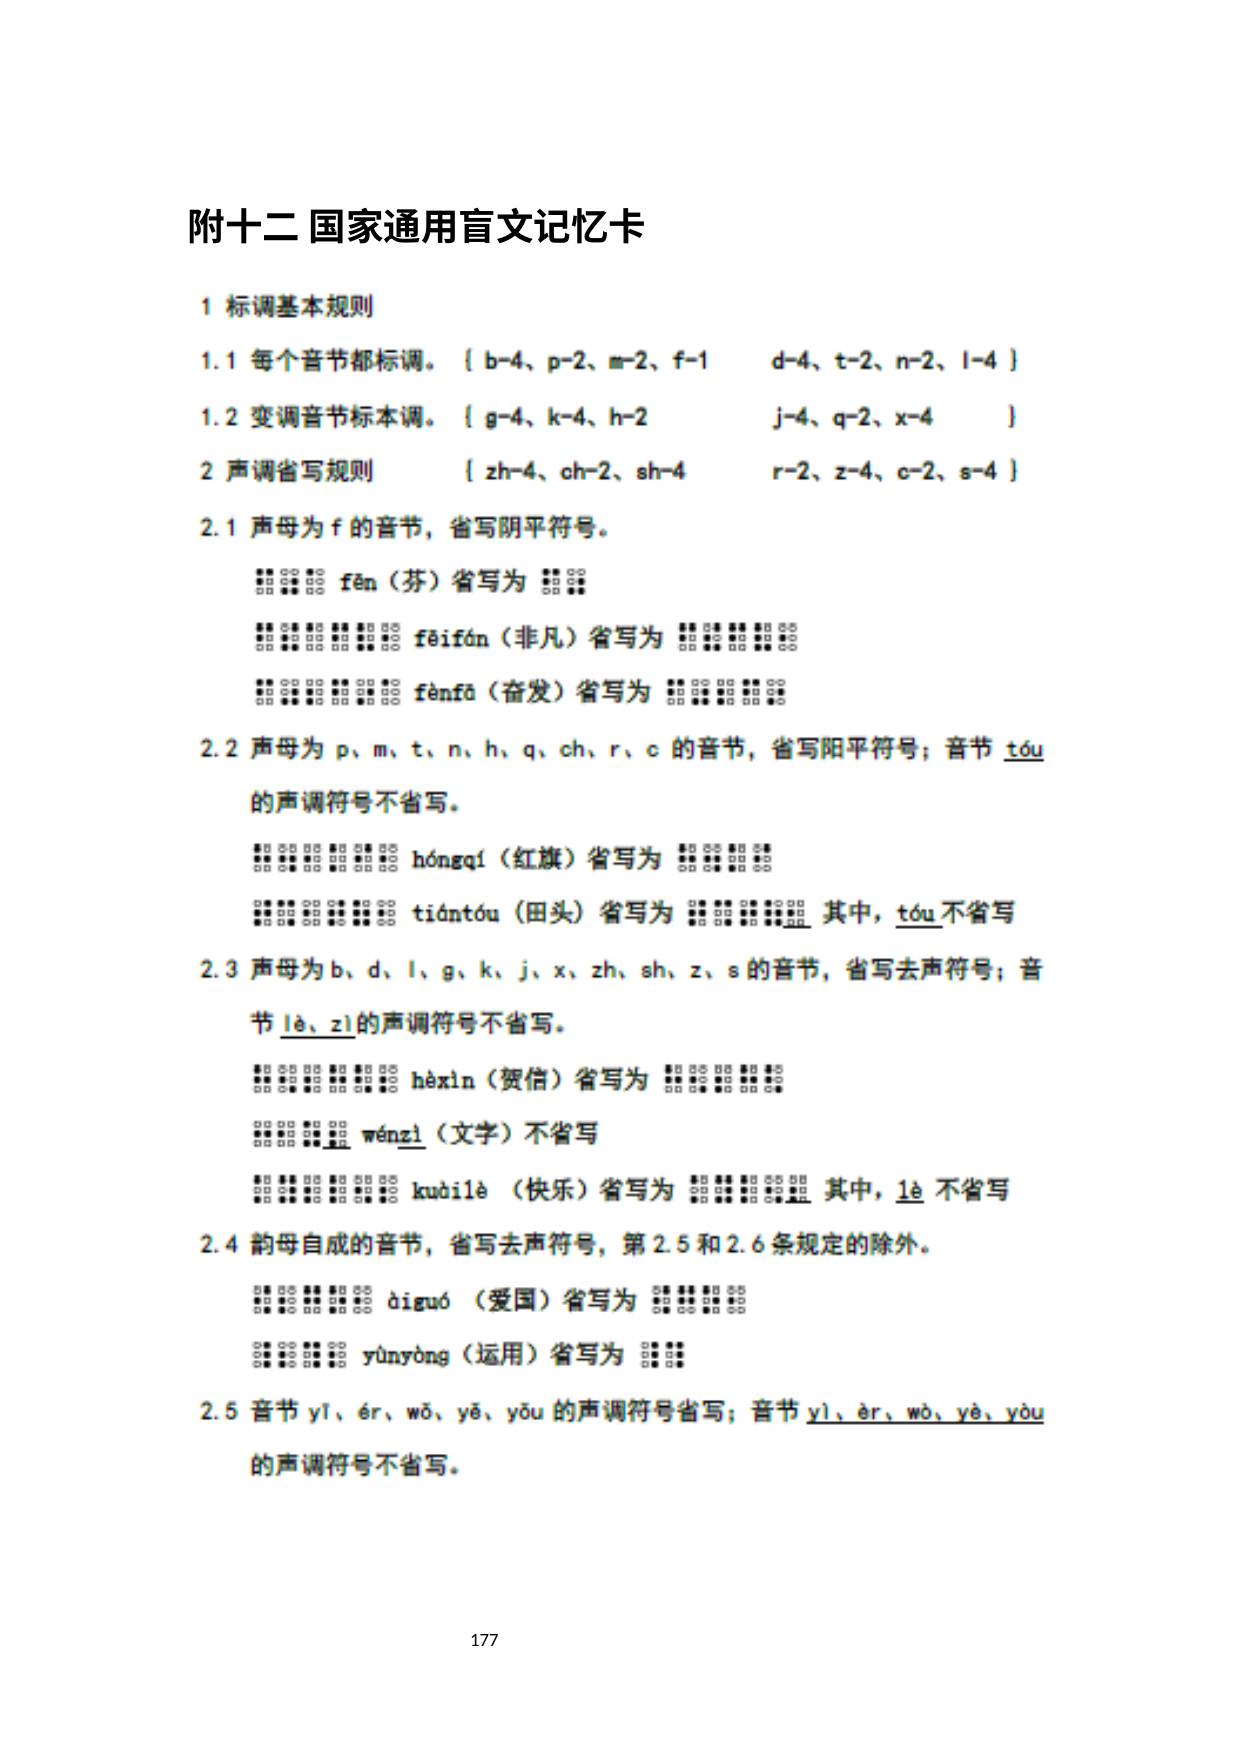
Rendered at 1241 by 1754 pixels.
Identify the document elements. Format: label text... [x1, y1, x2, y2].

subtitle 附十二 国家通用盲文记忆卡 [187, 191, 1053, 256]
picture [187, 285, 1075, 1500]
